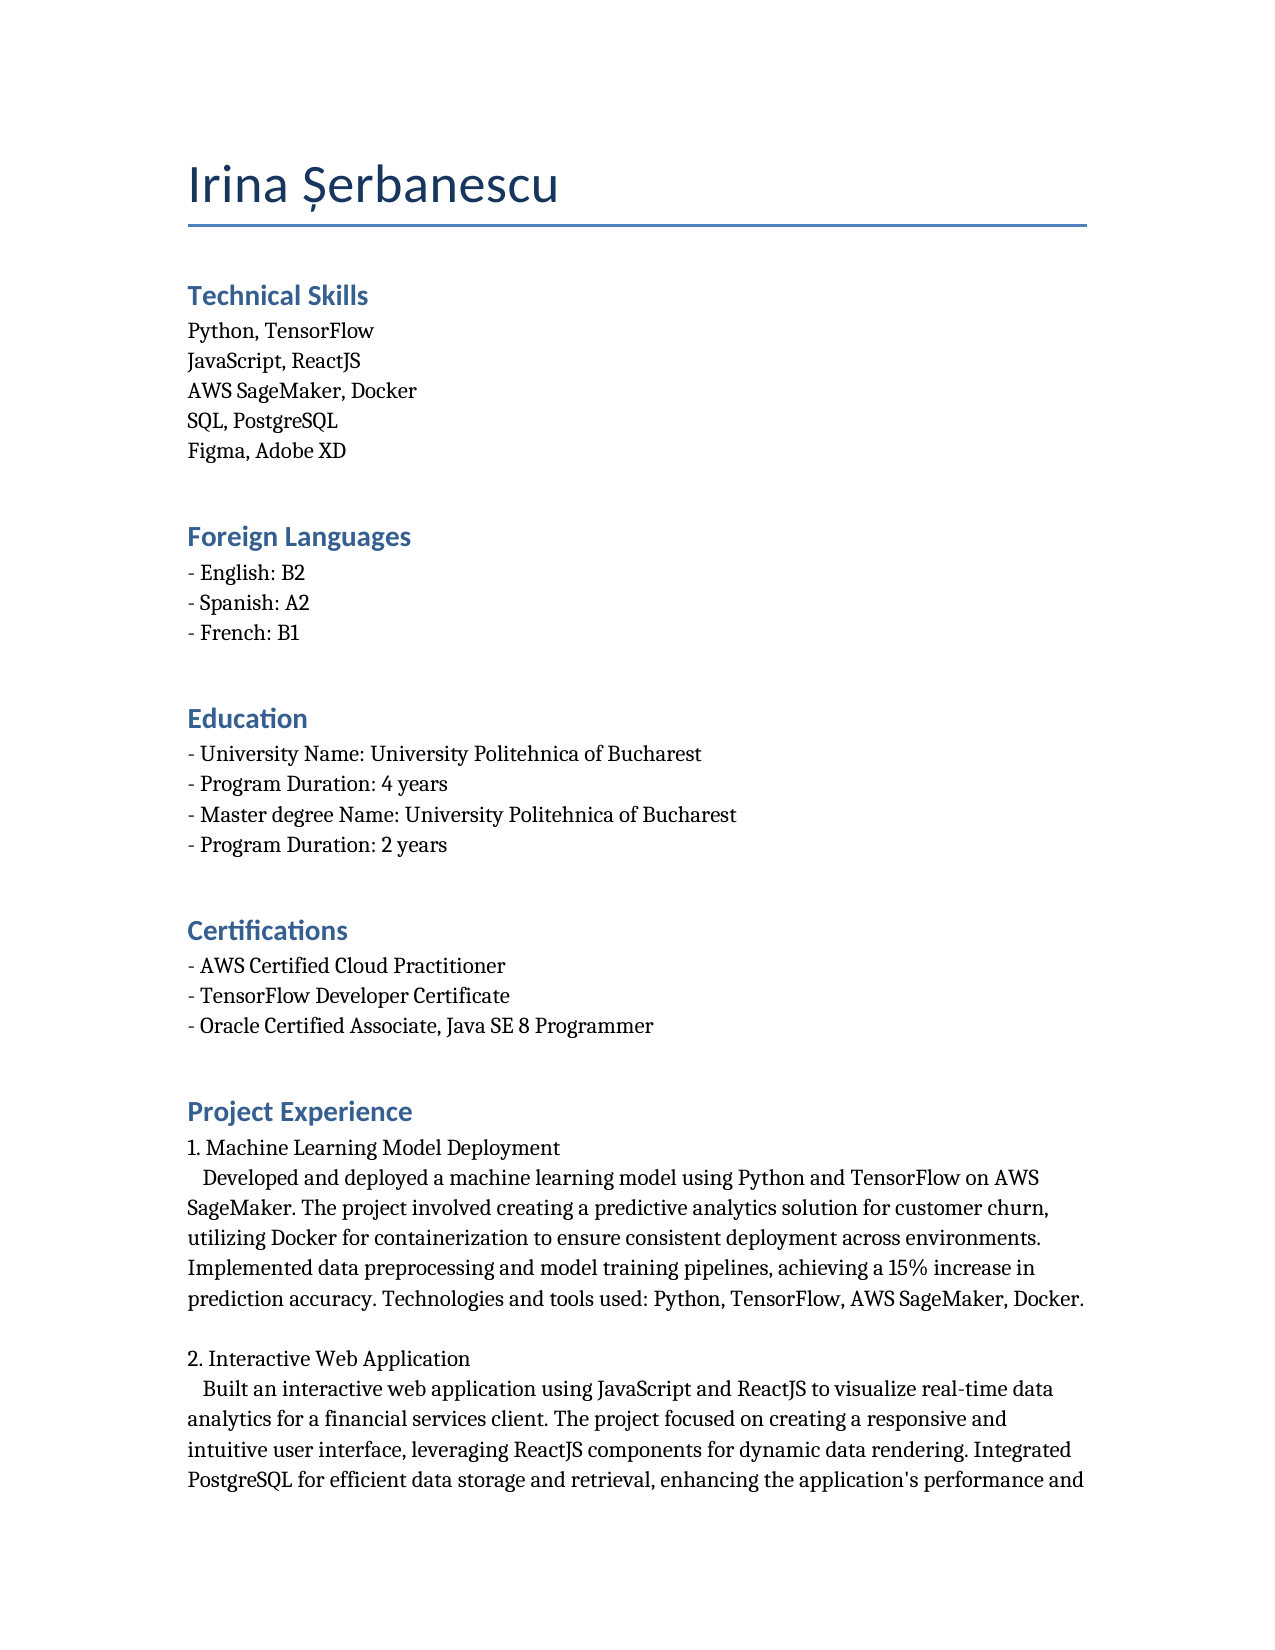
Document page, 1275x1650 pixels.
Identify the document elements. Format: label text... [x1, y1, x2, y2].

text - AWS Certified Cloud Practitioner - TensorFlow Developer Certificate - Oracle Certified Associate, Java SE 8 Programmer [187, 953, 1087, 1039]
title Irina Șerbanescu [187, 150, 1087, 227]
text - English: B2 - Spanish: A2 - French: B1 [187, 559, 1087, 646]
text - University Name: University Politehnica of Bucharest - Program Duration: 4 years - Master degree Name: University Politehnica of Bucharest - Program Duration: 2 years [187, 741, 1087, 858]
subtitle Education [187, 700, 1087, 736]
subtitle Foreign Languages [187, 518, 1087, 554]
subtitle Project Experience [187, 1093, 1087, 1129]
subtitle Technical Skills [187, 277, 1087, 312]
subtitle Certifications [187, 912, 1087, 947]
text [187, 1134, 1087, 1493]
text Python, TensorFlow JavaScript, ReactJS AWS SageMaker, Docker SQL, PostgreSQL Figma, Adobe XD [187, 317, 1087, 465]
